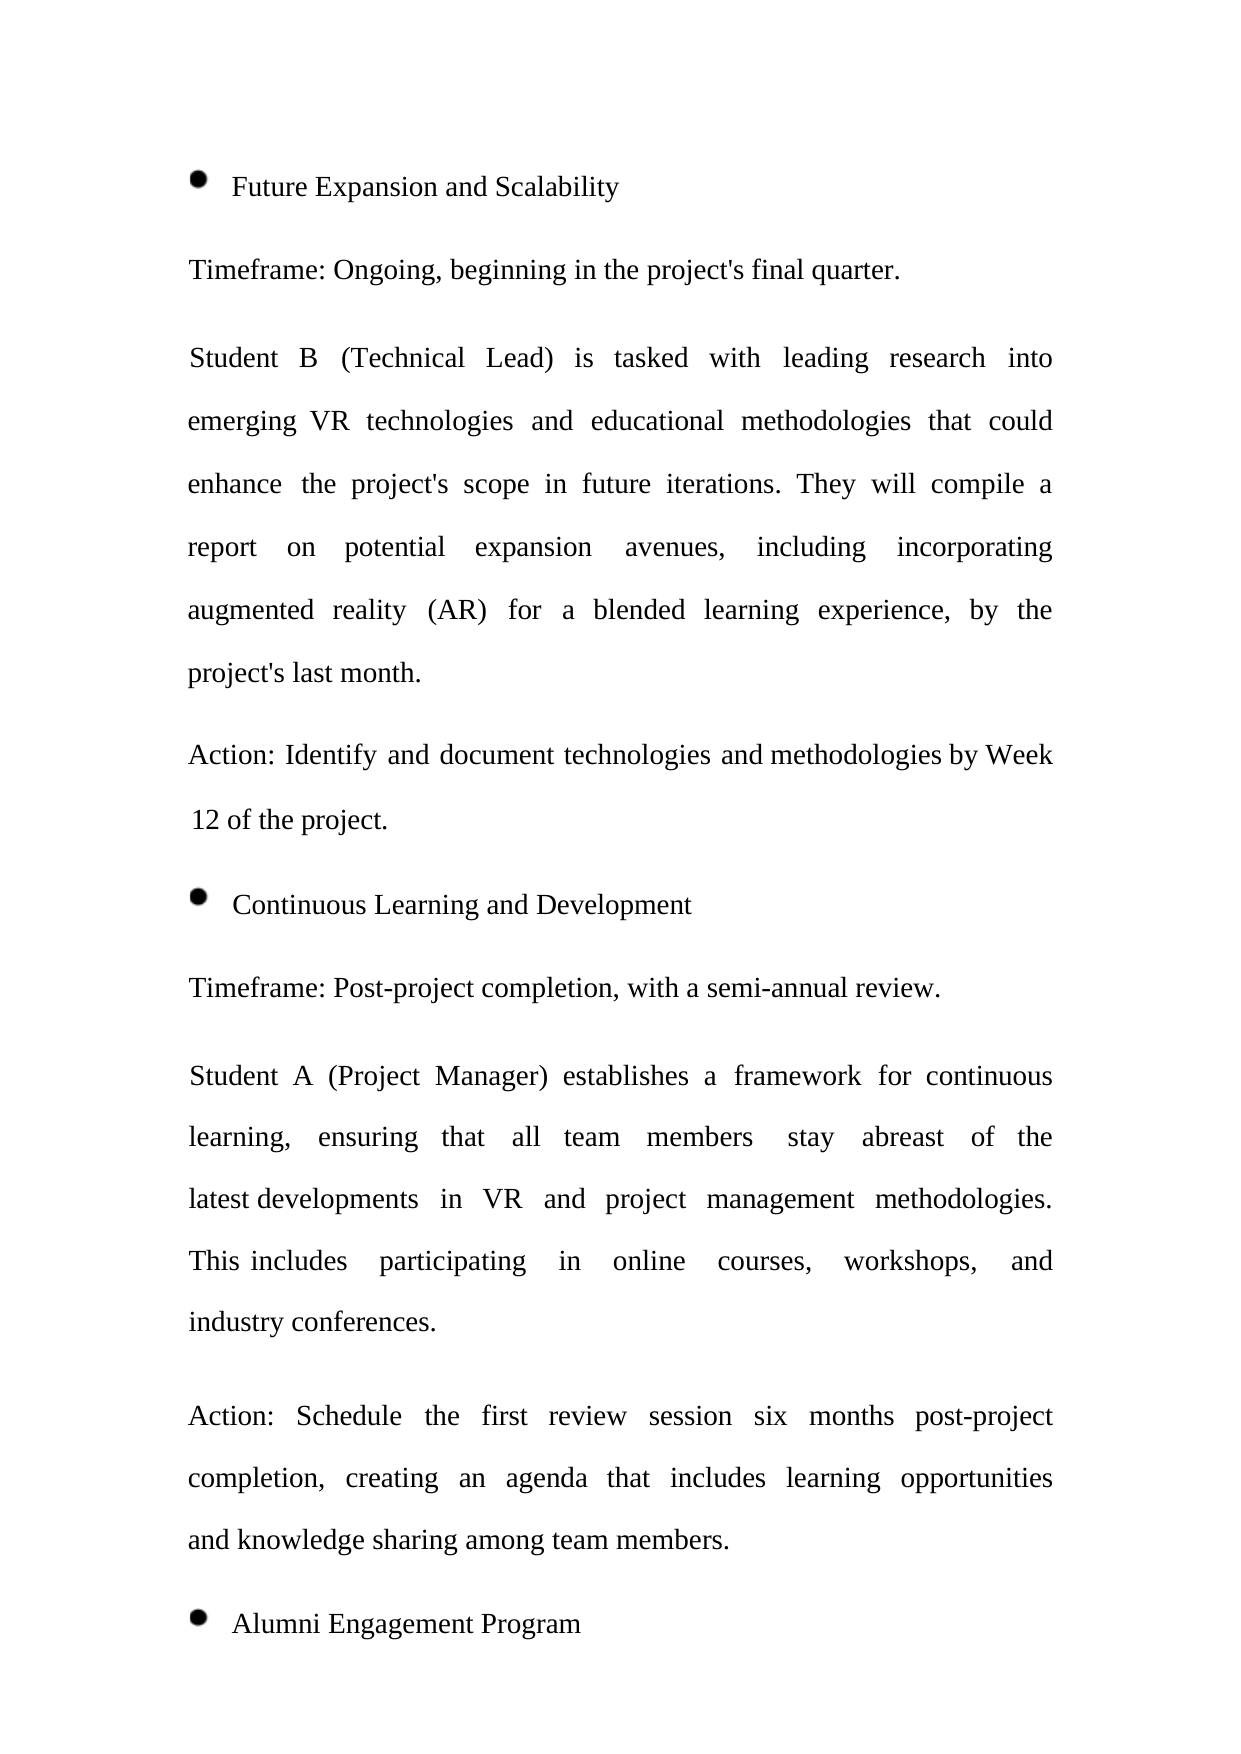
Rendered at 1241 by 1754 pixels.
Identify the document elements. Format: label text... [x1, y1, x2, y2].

text Alumni Engagement Program [190, 1604, 1054, 1641]
text Student B (Technical Lead) is tasked with leading research into emerging VR technologies and educational methodologies that could enhance the project's scope in future iterations. They will compile a report on potential expansion avenues, including incorporating augmented reality (AR) for a blended learning experience, by the project's last month. [187, 340, 1053, 689]
text Timeframe: Post-project completion, with a semi-annual review. [188, 976, 1054, 1003]
picture [189, 881, 210, 914]
text Future Expansion and Scalability [190, 167, 1054, 204]
picture [189, 1601, 210, 1634]
text Action: Identify and document technologies and methodologies by Week [188, 743, 1054, 770]
text Continuous Learning and Development [190, 884, 1054, 922]
text Timeframe: Ongoing, beginning in the project's final quarter. [188, 258, 1054, 285]
text 12 of the project. [191, 808, 1054, 835]
picture [189, 163, 210, 197]
text Action: Schedule the first review session six months post-project completion, creating an agenda that includes learning opportunities and knowledge sharing among team members. [188, 1398, 1053, 1556]
text Student A (Project Manager) establishes a framework for continuous learning, ensuring that all team members stay abreast of the latest developments in VR and project management methodologies. This includes participating in online courses, workshops, and industry conferences. [188, 1058, 1053, 1338]
